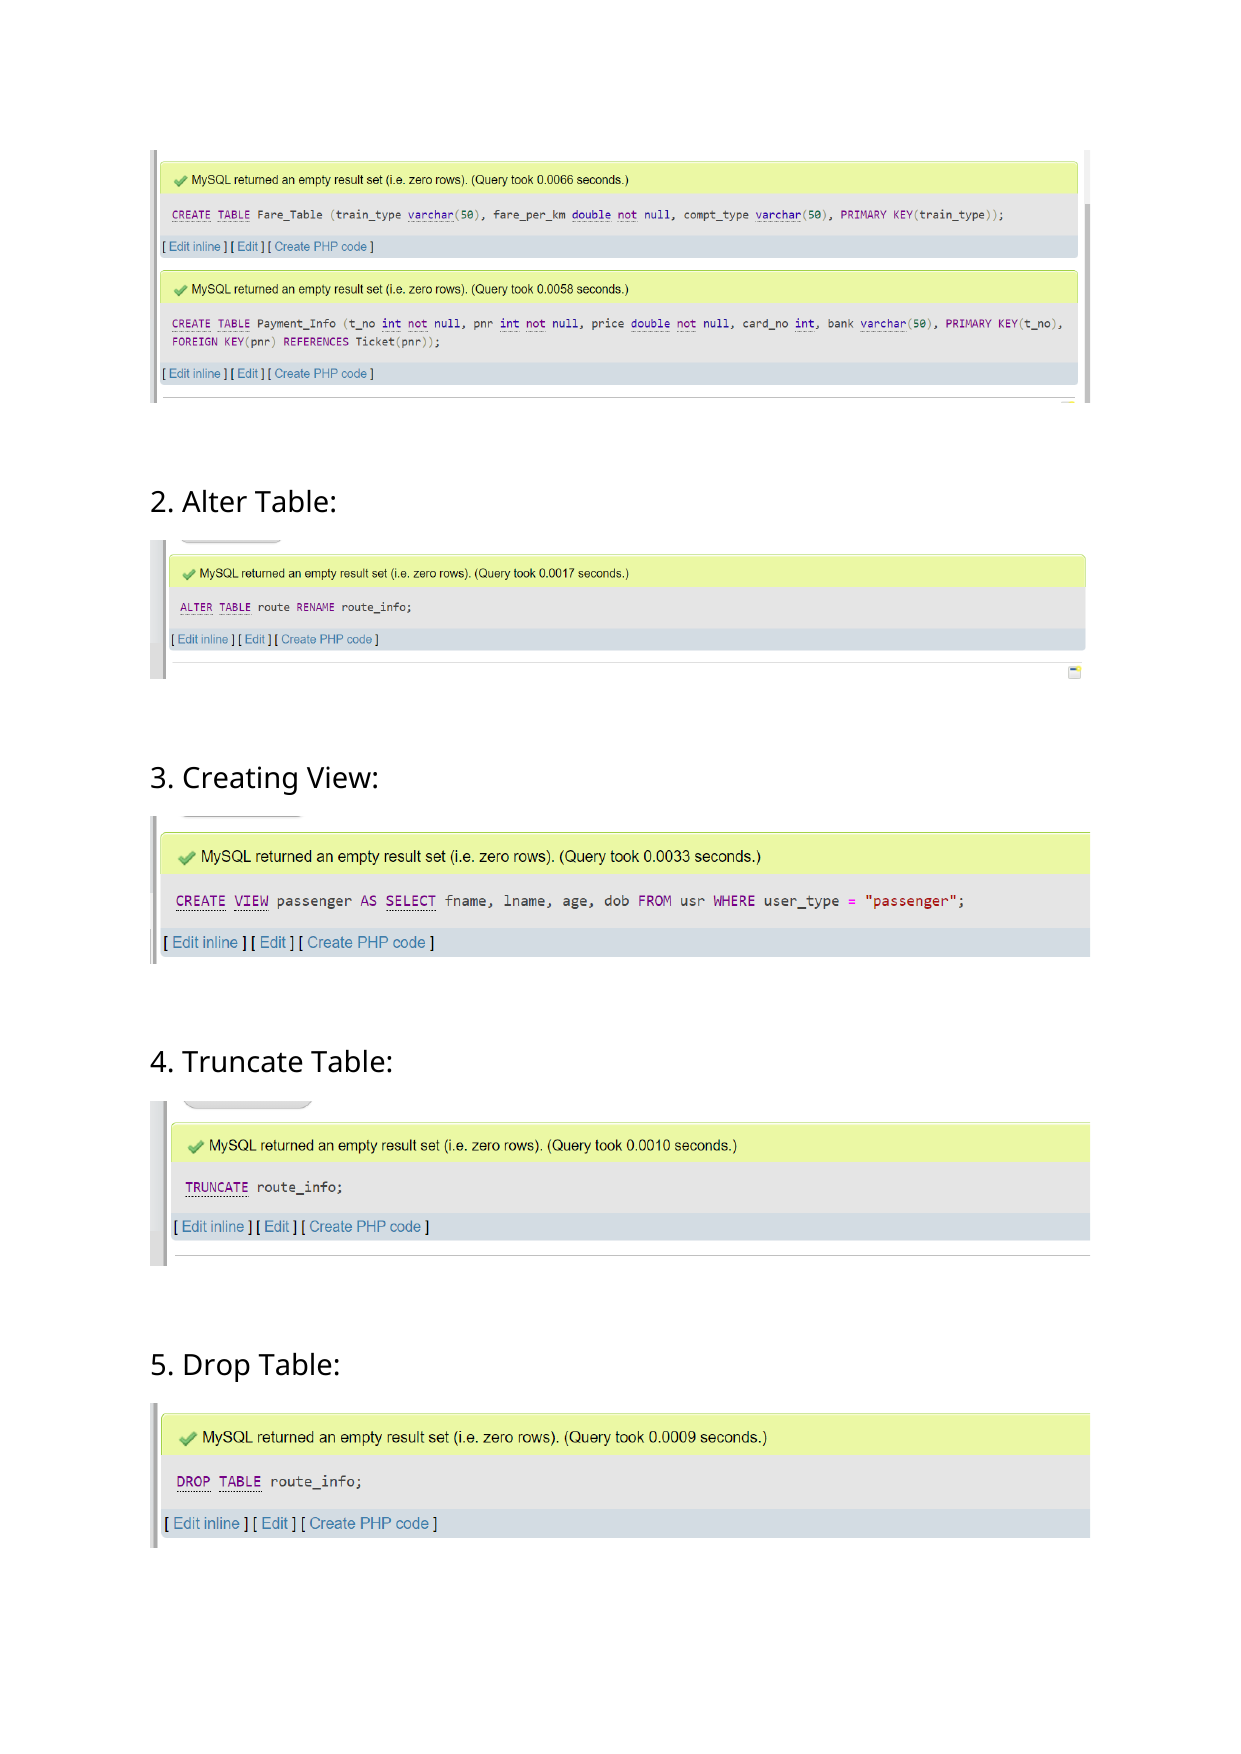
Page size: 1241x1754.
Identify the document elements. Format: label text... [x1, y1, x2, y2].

picture [150, 150, 1091, 403]
text 4. Truncate Table: [150, 1042, 1090, 1081]
text 5. Drop Table: [150, 1344, 1090, 1383]
picture [150, 1101, 1091, 1266]
picture [150, 1403, 1091, 1548]
text 3. Creating View: [150, 757, 1090, 797]
picture [150, 540, 1091, 679]
picture [150, 816, 1091, 964]
text 2. Alter Table: [150, 481, 1090, 521]
